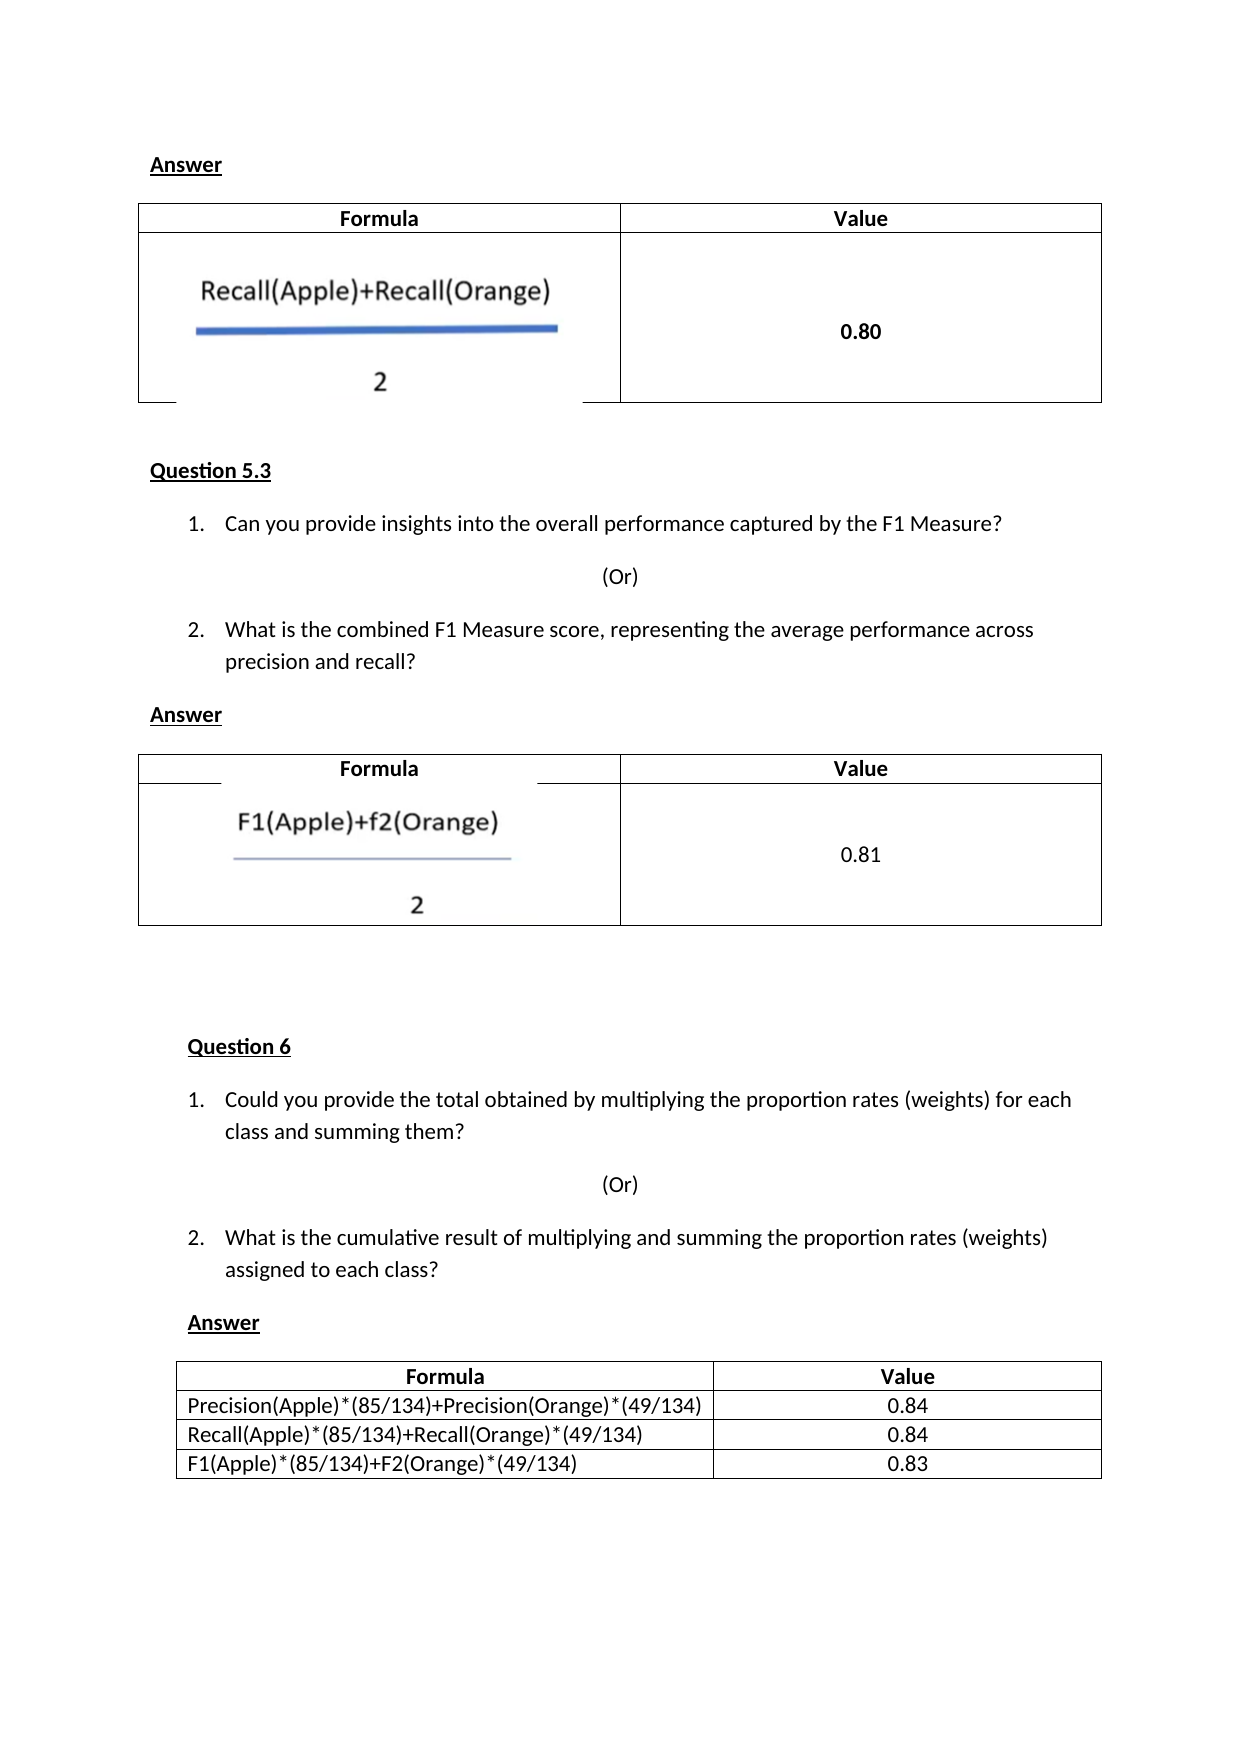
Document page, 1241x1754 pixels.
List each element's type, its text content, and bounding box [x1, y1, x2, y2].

text Answer [187, 1308, 1090, 1336]
list Could you provide the total obtained by multiplying the proportion rates (weights) for each class and summing them? [187, 1085, 1090, 1145]
picture [176, 233, 583, 403]
table_cell Recall(Apple)*(85/134)+Recall(Orange)*(49/134) [177, 1420, 713, 1448]
table_header Formula [139, 204, 620, 232]
text (Or) [150, 562, 1090, 590]
text Question 5.3 [150, 456, 1090, 484]
table_cell F1(Apple)*(85/134)+F2(Orange)*(49/134) [177, 1450, 713, 1477]
list What is the cumulative result of multiplying and summing the proportion rates (weights) assigned to each class? [187, 1223, 1090, 1283]
table_cell 0.84 [714, 1420, 1101, 1448]
table_cell [139, 233, 176, 402]
table_cell Precision(Apple)*(85/134)+Precision(Orange)*(49/134) [177, 1391, 713, 1419]
table_cell [139, 784, 221, 925]
text Answer [150, 701, 1090, 728]
table_header Value [621, 204, 1101, 232]
text Question 6 [187, 1032, 1090, 1060]
table_cell 0.80 [621, 233, 1101, 402]
list What is the combined F1 Measure score, representing the average performance across precision and recall? [187, 615, 1090, 676]
table_header Formula [139, 755, 620, 783]
table_cell 0.83 [714, 1450, 1101, 1477]
table_cell 0.84 [714, 1391, 1101, 1419]
table_header Value [714, 1362, 1101, 1390]
table_header Value [621, 755, 1101, 783]
text (Or) [150, 1170, 1090, 1198]
picture [221, 783, 538, 925]
table_header Formula [177, 1362, 713, 1390]
text Answer [150, 150, 1090, 178]
table_cell [538, 784, 620, 925]
list Can you provide insights into the overall performance captured by the F1 Measure? [187, 509, 1090, 537]
table_cell 0.81 [621, 784, 1101, 925]
table_cell [583, 233, 620, 402]
